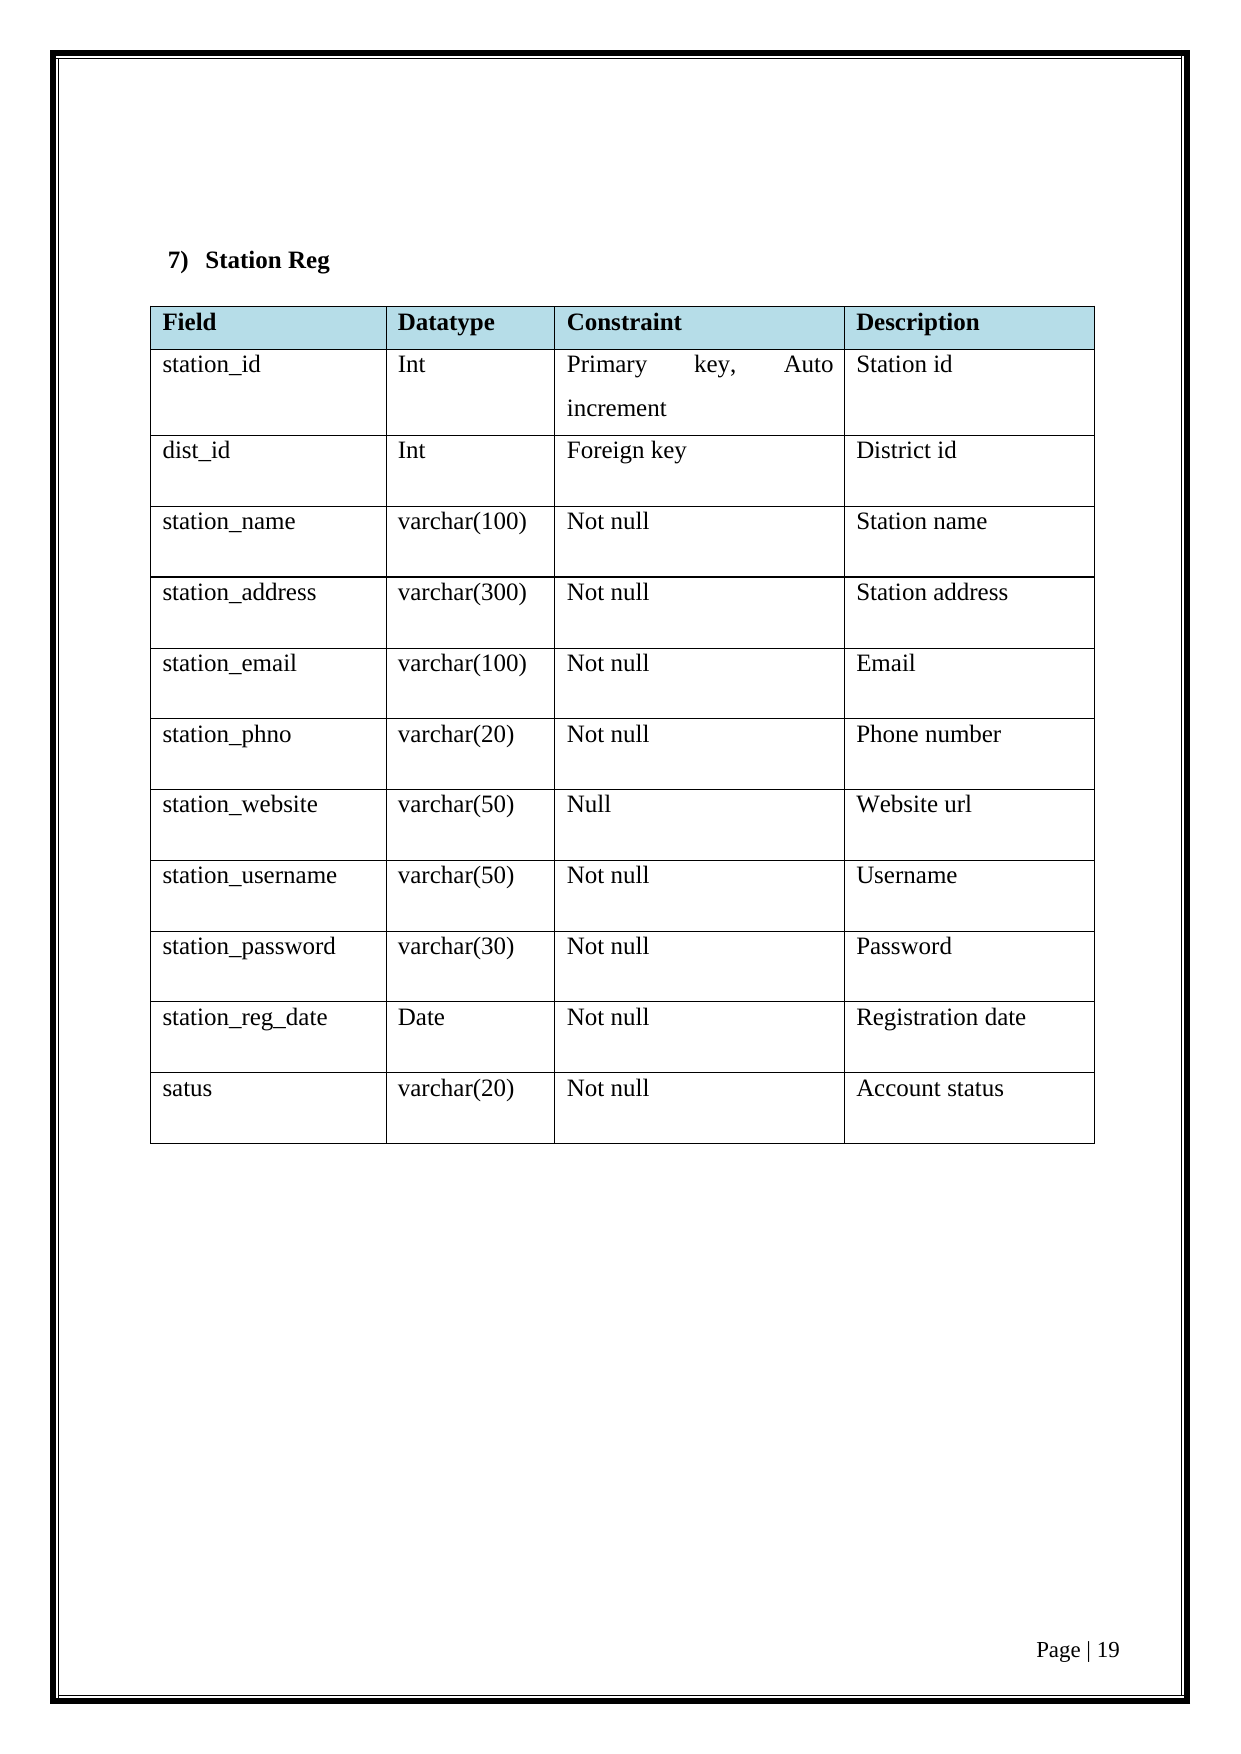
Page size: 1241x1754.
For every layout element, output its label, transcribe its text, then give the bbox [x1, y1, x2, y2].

table_header Datatype [387, 307, 554, 349]
table_cell Account status [845, 1073, 1094, 1143]
table_cell Primary key, Auto increment [555, 350, 844, 435]
table_cell Not null [555, 1002, 844, 1072]
table_cell station_name [151, 507, 386, 576]
table_header Description [845, 307, 1094, 349]
table_cell Int [387, 436, 554, 506]
table_cell station_username [151, 861, 386, 931]
table_cell Website url [845, 790, 1094, 859]
table_cell dist_id [151, 436, 386, 506]
table_cell Null [555, 790, 844, 859]
table_cell Username [845, 861, 1094, 931]
table_cell varchar(20) [387, 719, 554, 789]
table_cell station_website [151, 790, 386, 859]
table_cell Not null [555, 719, 844, 789]
table_cell varchar(100) [387, 649, 554, 718]
table_cell Registration date [845, 1002, 1094, 1072]
table_header Constraint [555, 307, 844, 349]
table_cell station_address [151, 578, 386, 647]
table_cell District id [845, 436, 1094, 506]
table_cell Not null [555, 1073, 844, 1143]
table_cell Station address [845, 578, 1094, 647]
table_cell Phone number [845, 719, 1094, 789]
table_cell varchar(300) [387, 578, 554, 647]
table_cell varchar(50) [387, 861, 554, 931]
table_cell varchar(30) [387, 932, 554, 1001]
table_cell satus [151, 1073, 386, 1143]
table_cell varchar(50) [387, 790, 554, 859]
table_cell varchar(20) [387, 1073, 554, 1143]
table_cell station_email [151, 649, 386, 718]
table_cell Int [387, 350, 554, 435]
table_cell Email [845, 649, 1094, 718]
table_cell station_reg_date [151, 1002, 386, 1072]
table_cell Password [845, 932, 1094, 1001]
subtitle Station Reg [168, 246, 1119, 274]
table_cell station_password [151, 932, 386, 1001]
table_cell varchar(100) [387, 507, 554, 576]
table_cell Station id [845, 350, 1094, 435]
table_cell Not null [555, 507, 844, 576]
table_cell station_id [151, 350, 386, 435]
table_cell Foreign key [555, 436, 844, 506]
table_cell Not null [555, 649, 844, 718]
table_cell Date [387, 1002, 554, 1072]
table_cell station_phno [151, 719, 386, 789]
table_cell Not null [555, 578, 844, 647]
table_cell Not null [555, 861, 844, 931]
table_header Field [151, 307, 386, 349]
table_cell Not null [555, 932, 844, 1001]
table_cell Station name [845, 507, 1094, 576]
